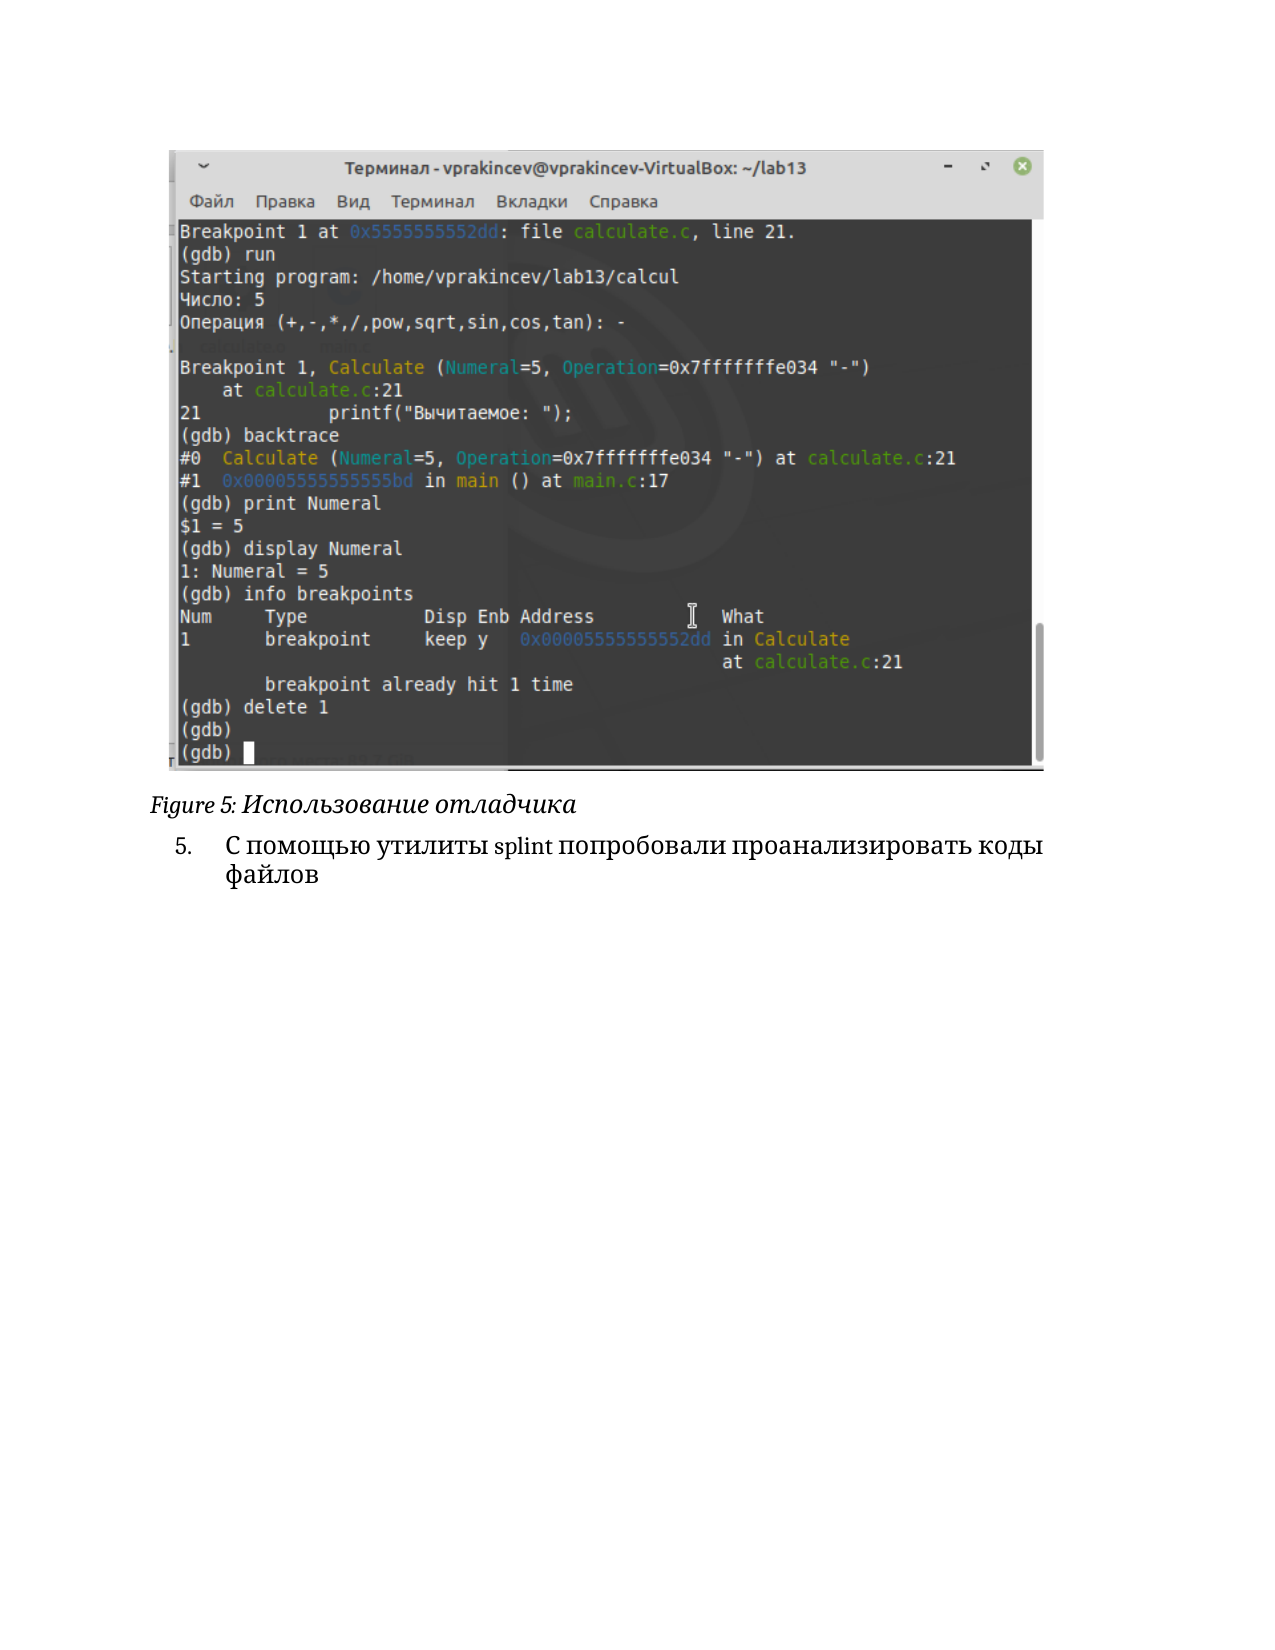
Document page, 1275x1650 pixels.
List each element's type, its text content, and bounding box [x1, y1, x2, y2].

picture [168, 150, 1044, 771]
list С помощью утилиты splint попробовали проанализировать коды файлов [175, 832, 1125, 890]
text Figure 5: Использование отладчика [150, 791, 1125, 820]
